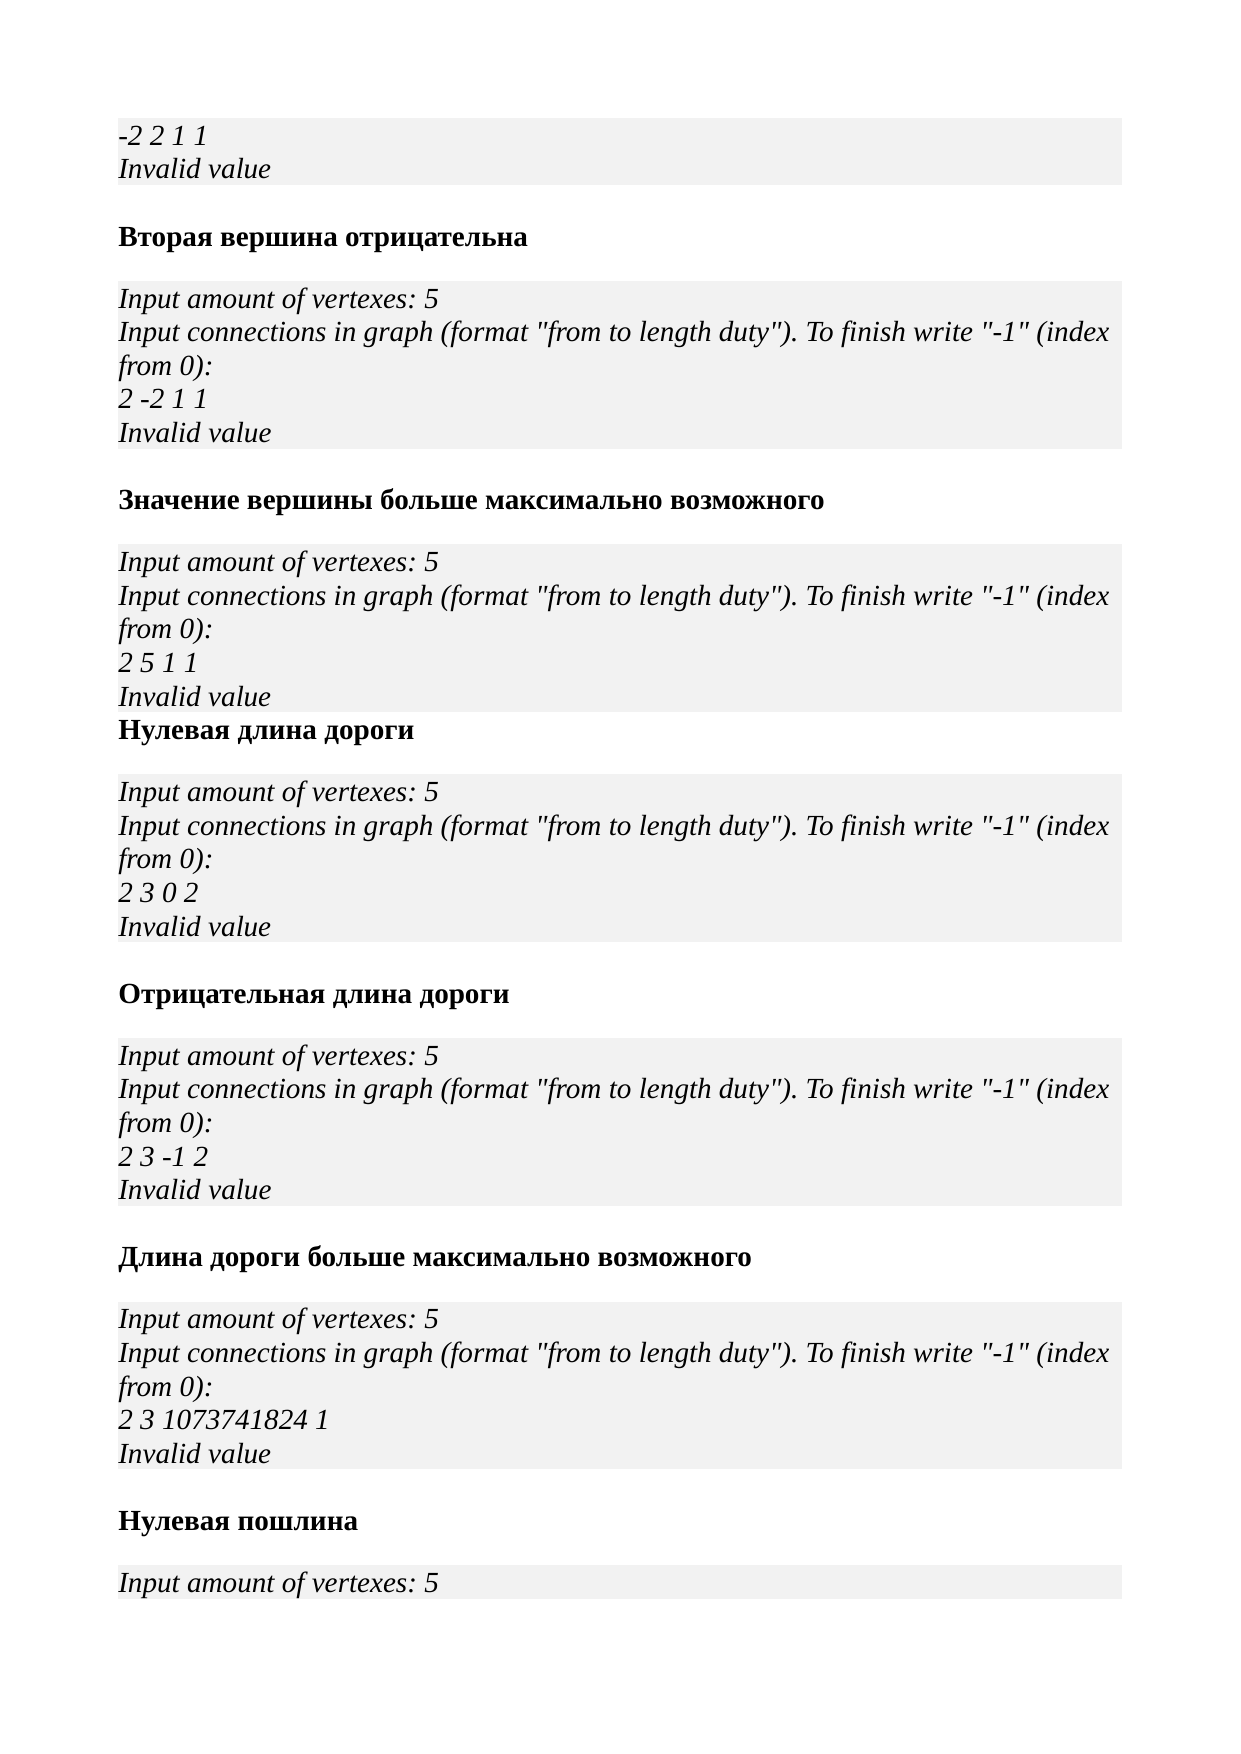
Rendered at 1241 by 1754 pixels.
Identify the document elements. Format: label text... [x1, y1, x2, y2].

text Input amount of vertexes: 5 [118, 1038, 1122, 1072]
text Invalid value [118, 1172, 1122, 1206]
text 2 -2 1 1 [118, 382, 1122, 415]
text Input amount of vertexes: 5 [118, 1302, 1122, 1335]
text 2 3 0 2 [118, 875, 1122, 909]
text Input amount of vertexes: 5 [118, 774, 1122, 808]
text Input amount of vertexes: 5 [118, 1565, 1122, 1599]
text 2 3 1073741824 1 [118, 1402, 1122, 1436]
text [118, 314, 1122, 382]
text Input amount of vertexes: 5 [118, 544, 1122, 578]
text Input amount of vertexes: 5 [118, 281, 1122, 314]
text Invalid value [118, 909, 1122, 942]
text -2 2 1 1 [118, 118, 1122, 152]
text Invalid value [118, 1436, 1122, 1469]
text Input connections in graph (format "from to length duty"). To finish write "-1" (index from 0): [118, 808, 1122, 875]
text Значение вершины больше максимально возможного [118, 482, 1122, 516]
text Отрицательная длина дороги [118, 976, 1122, 1009]
text Длина дороги больше максимально возможного [118, 1239, 1122, 1273]
text Invalid value [118, 679, 1122, 712]
text Нулевая пошлина [118, 1503, 1122, 1536]
text Invalid value [118, 415, 1122, 449]
text 2 3 -1 2 [118, 1139, 1122, 1172]
text Input connections in graph (format "from to length duty"). To finish write "-1" (index from 0): [118, 578, 1122, 645]
text Нулевая длина дороги [118, 712, 1122, 746]
text Invalid value [118, 152, 1122, 185]
text Вторая вершина отрицательна [118, 219, 1122, 252]
text 2 5 1 1 [118, 645, 1122, 679]
text Input connections in graph (format "from to length duty"). To finish write "-1" (index from 0): [118, 1072, 1122, 1139]
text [118, 1335, 1122, 1402]
